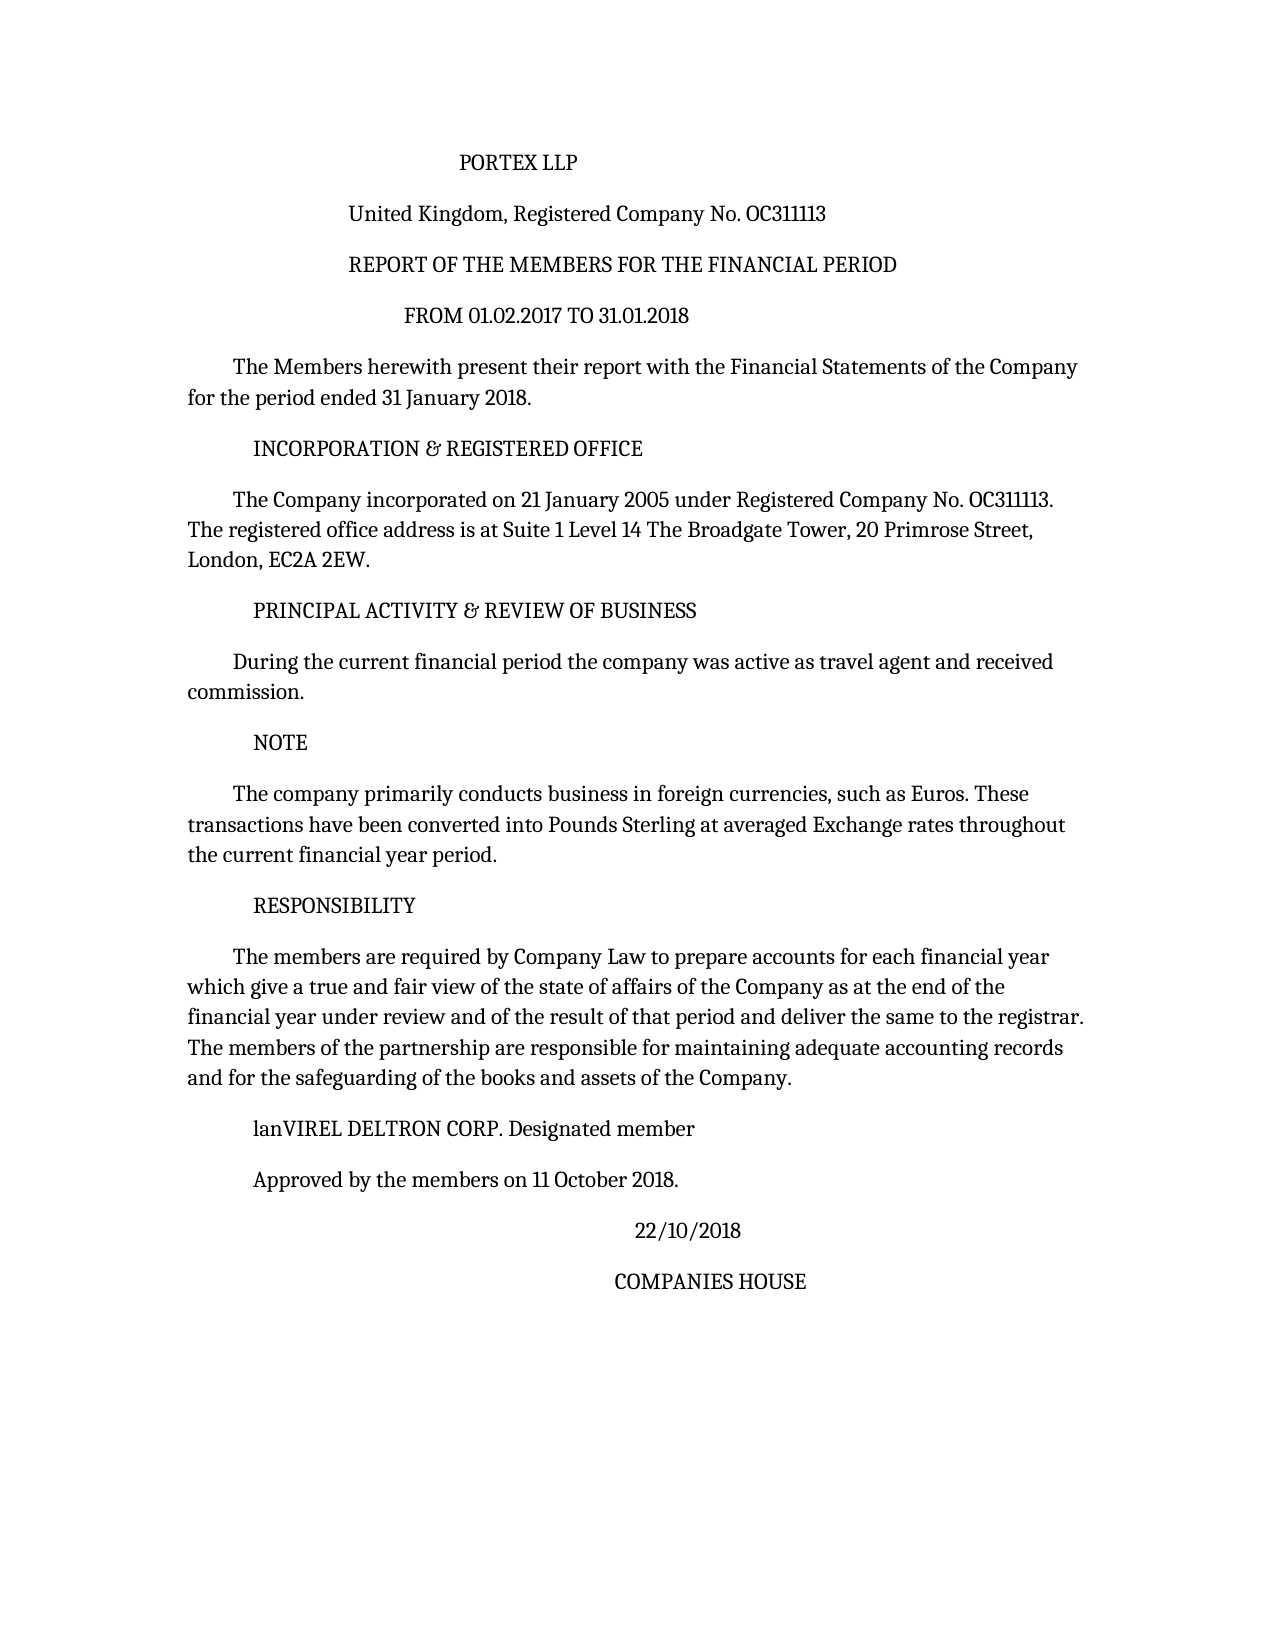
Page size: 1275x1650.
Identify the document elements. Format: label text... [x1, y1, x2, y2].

text The Company incorporated on 21 January 2005 under Registered Company No. OC311113. The registered office address is at Suite 1 Level 14 The Broadgate Tower, 20 Primrose Street, London, EC2A 2EW. [187, 486, 1087, 573]
text The members are required by Company Law to prepare accounts for each financial year which give a true and fair view of the state of affairs of the Company as at the end of the financial year under review and of the result of that period and deliver the same to the registrar. The members of the partnership are responsible for maintaining adequate accounting records and for the safeguarding of the books and assets of the Company. [187, 944, 1087, 1091]
text Approved by the members on 11 October 2018. [187, 1167, 1087, 1193]
text PRINCIPAL ACTIVITY & REVIEW OF BUSINESS [187, 598, 1087, 624]
text REPORT OF THE MEMBERS FOR THE FINANCIAL PERIOD [187, 252, 1087, 278]
text The Members herewith present their report with the Financial Statements of the Company for the period ended 31 January 2018. [187, 354, 1087, 411]
text INCORPORATION & REGISTERED OFFICE [187, 435, 1087, 462]
text RESPONSIBILITY [187, 893, 1087, 919]
text United Kingdom, Registered Company No. OC311113 [187, 201, 1087, 227]
text NOTE [187, 730, 1087, 757]
text 22/10/2018 [187, 1218, 1087, 1244]
text COMPANIES HOUSE [187, 1269, 1087, 1295]
text FROM 01.02.2017 TO 31.01.2018 [187, 303, 1087, 329]
text lanVIREL DELTRON CORP. Designated member [187, 1116, 1087, 1142]
text During the current financial period the company was active as travel agent and received commission. [187, 649, 1087, 706]
text The company primarily conducts business in foreign currencies, such as Euros. These transactions have been converted into Pounds Sterling at averaged Exchange rates throughout the current financial year period. [187, 781, 1087, 868]
text PORTEX LLP [187, 150, 1087, 176]
